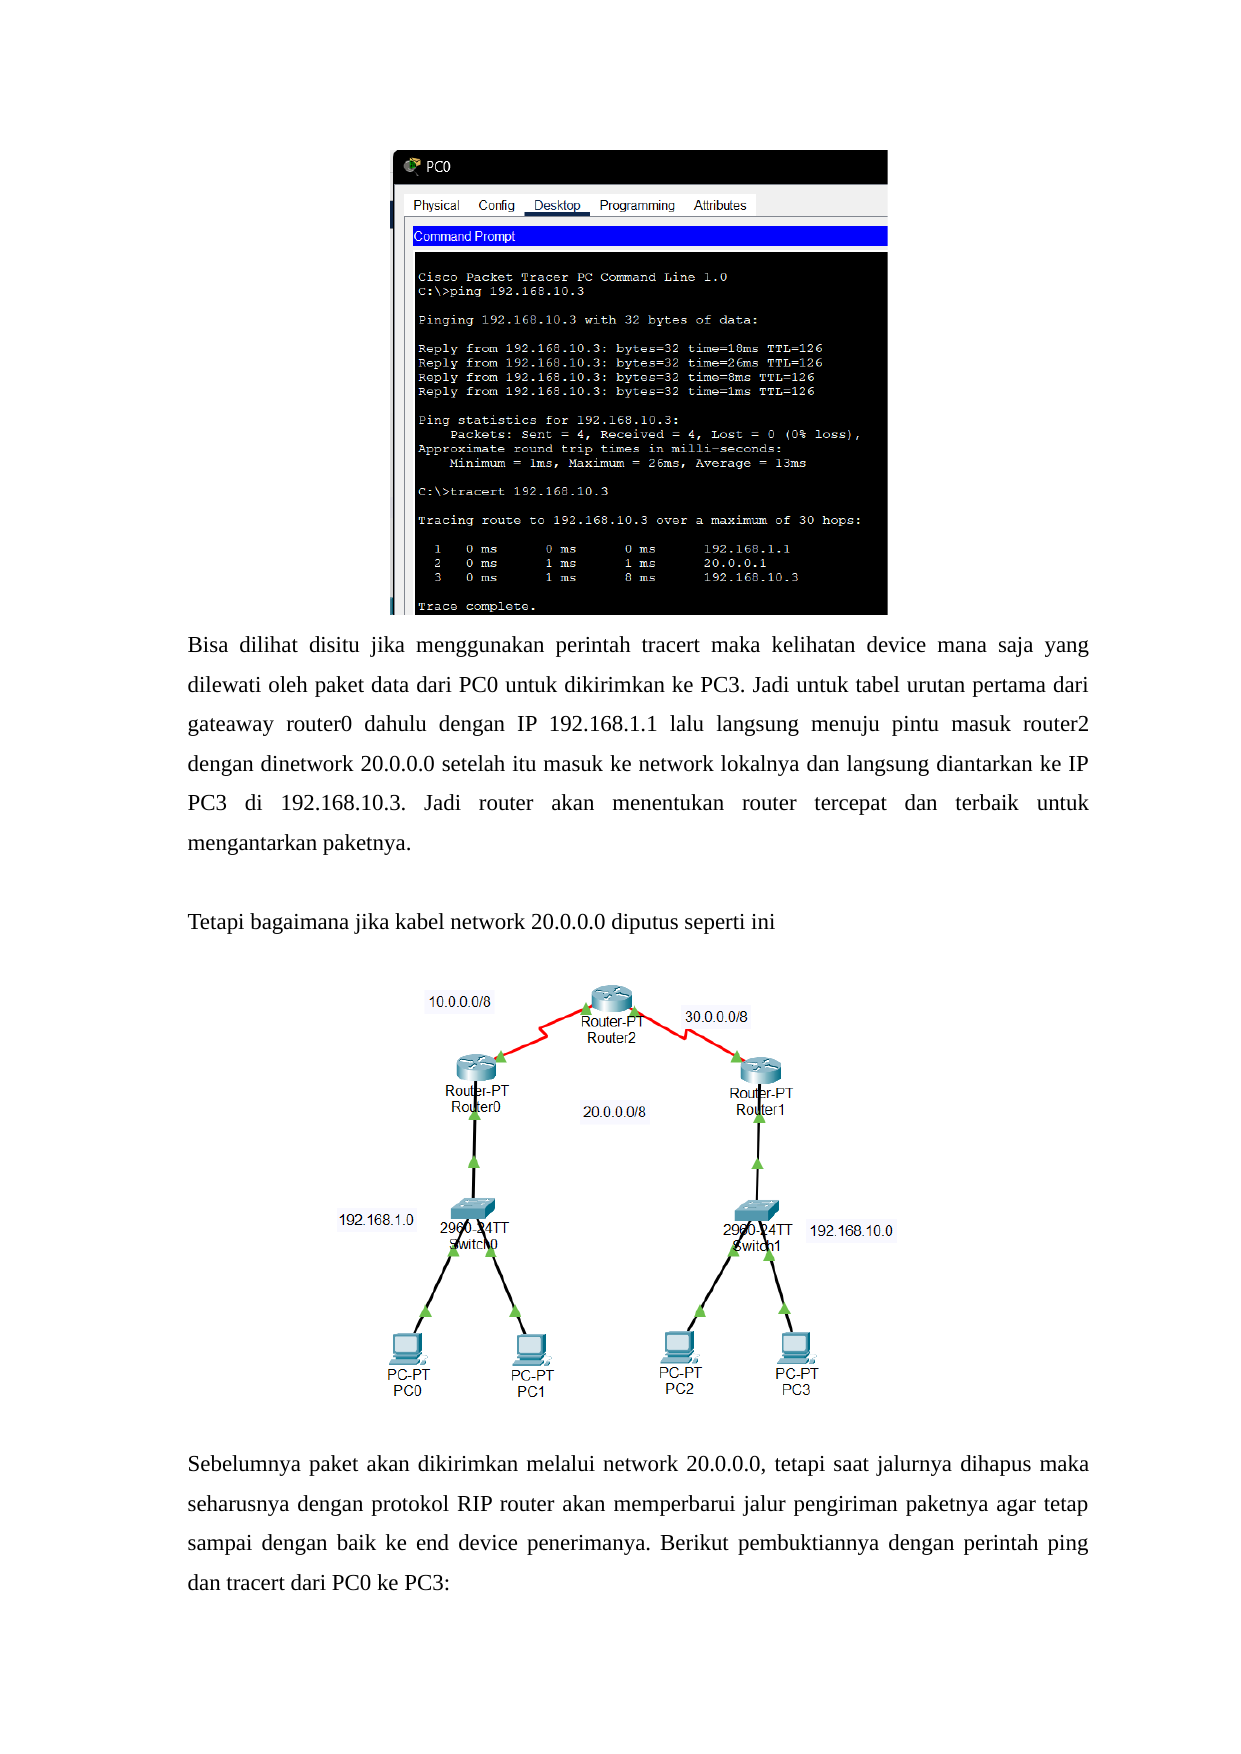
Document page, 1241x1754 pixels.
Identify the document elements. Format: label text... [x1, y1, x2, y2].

list Tetapi bagaimana jika kabel network 20.0.0.0 diputus seperti ini [187, 908, 1090, 934]
list Bisa dilihat disitu jika menggunakan perintah tracert maka kelihatan device mana saja yang dilewati oleh paket data dari PC0 untuk dikirimkan ke PC3. Jadi untuk tabel urutan pertama dari gateaway router0 dahulu dengan IP 192.168.1.1 lalu langsung menuju pintu masuk router2 dengan dinetwork 20.0.0.0 setelah itu masuk ke network lokalnya dan langsung diantarkan ke IP PC3 di 192.168.10.3. Jadi router akan menentukan router tercepat dan terbaik untuk mengantarkan paketnya. [187, 631, 1090, 855]
picture [337, 947, 941, 1434]
picture [390, 150, 888, 615]
list Sebelumnya paket akan dikirimkan melalui network 20.0.0.0, tetapi saat jalurnya dihapus maka seharusnya dengan protokol RIP router akan memperbarui jalur pengiriman paketnya agar tetap sampai dengan baik ke end device penerimanya. Berikut pembuktiannya dengan perintah ping dan tracert dari PC0 ke PC3: [187, 1450, 1090, 1595]
